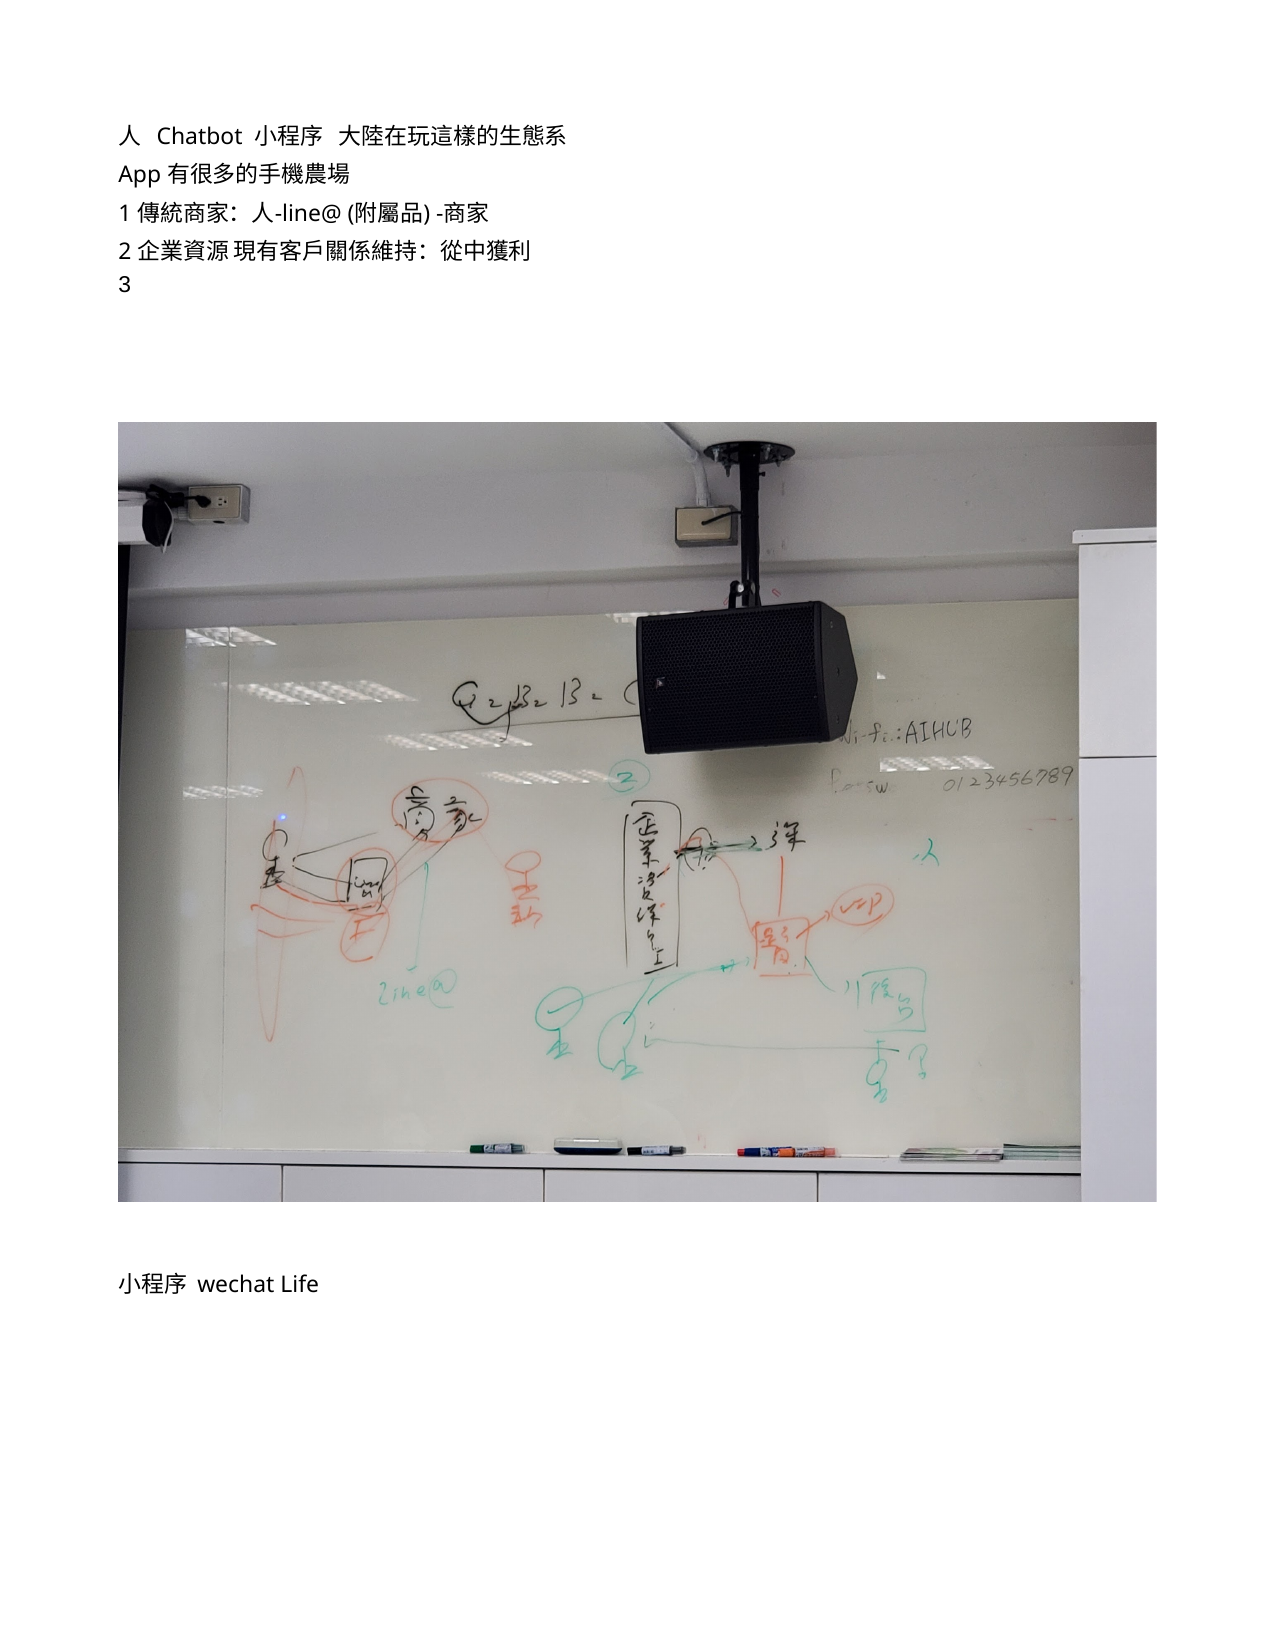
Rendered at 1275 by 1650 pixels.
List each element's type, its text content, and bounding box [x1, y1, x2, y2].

text 1 傳統商家：人-line@ (附屬品) -商家 [118, 195, 1157, 228]
text 小程序 wechat Life [118, 1266, 1157, 1299]
text 2 企業資源 現有客戶關係維持：從中獲利 [118, 233, 1157, 266]
text App 有很多的手機農場 [118, 156, 1157, 190]
text 人 Chatbot 小程序 大陸在玩這樣的生態系 [118, 118, 1157, 151]
picture [118, 422, 1157, 1202]
text 3 [118, 271, 1157, 298]
